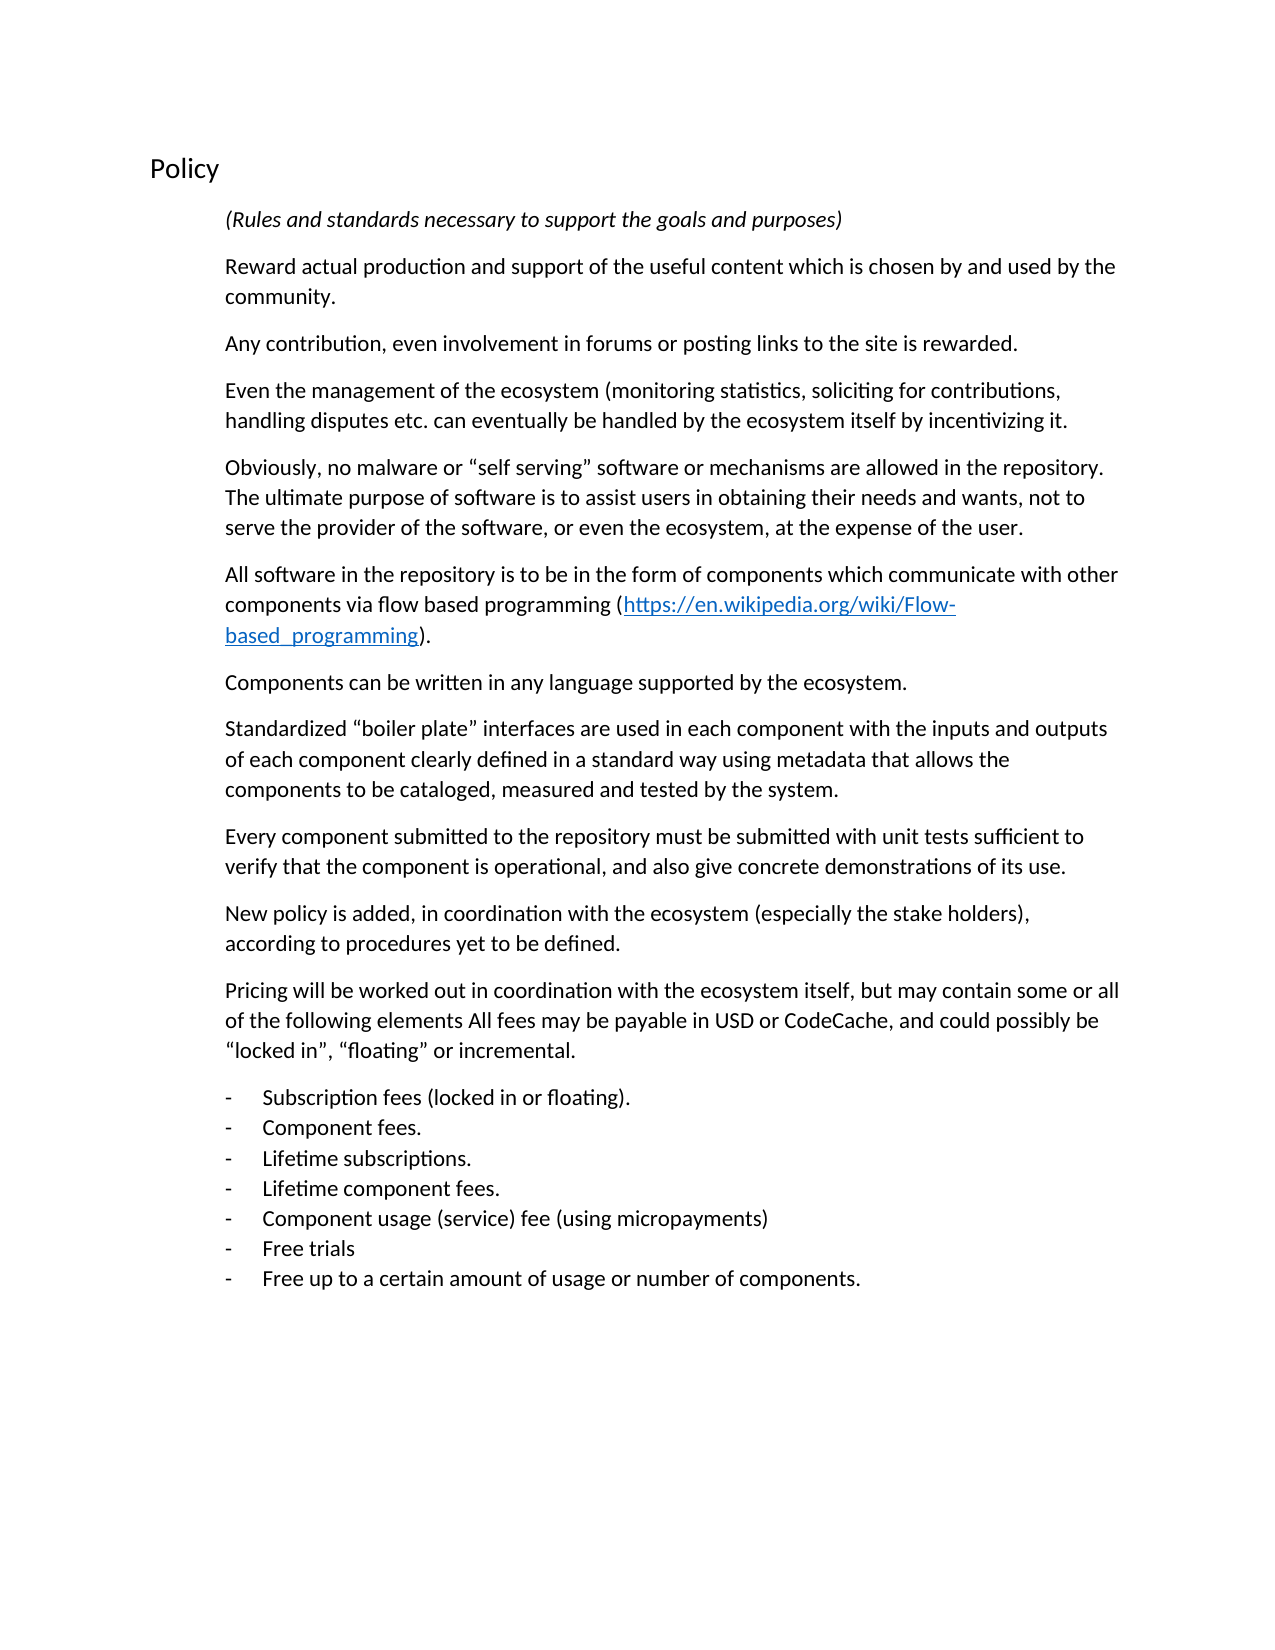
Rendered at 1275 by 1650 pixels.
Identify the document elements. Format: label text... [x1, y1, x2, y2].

list Component usage (service) fee (using micropayments) [225, 1204, 1125, 1232]
list Subscription fees (locked in or floating). [225, 1083, 1125, 1111]
text (Rules and standards necessary to support the goals and purposes) [225, 205, 1125, 233]
text All software in the repository is to be in the form of components which communicate with other components via flow based programming (https://en.wikipedia.org/wiki/Flow-based_programming). [225, 560, 1125, 649]
list Free up to a certain amount of usage or number of components. [225, 1264, 1125, 1292]
text Pricing will be worked out in coordination with the ecosystem itself, but may contain some or all of the following elements All fees may be payable in USD or CodeCache, and could possibly be “locked in”, “floating” or incremental. [225, 976, 1125, 1064]
list Component fees. [225, 1113, 1125, 1141]
list Lifetime subscriptions. [225, 1144, 1125, 1172]
text Obviously, no malware or “self serving” software or mechanisms are allowed in the repository. The ultimate purpose of software is to assist users in obtaining their needs and wants, not to serve the provider of the software, or even the ecosystem, at the expense of the user. [225, 453, 1125, 541]
text Policy [150, 150, 1125, 186]
text Any contribution, even involvement in forums or posting links to the site is rewarded. [225, 329, 1125, 357]
text Standardized “boiler plate” interfaces are used in each component with the inputs and outputs of each component clearly defined in a standard way using metadata that allows the components to be cataloged, measured and tested by the system. [225, 714, 1125, 803]
list Free trials [225, 1234, 1125, 1262]
list Lifetime component fees. [225, 1174, 1125, 1202]
text Every component submitted to the repository must be submitted with unit tests sufficient to verify that the component is operational, and also give concrete demonstrations of its use. [225, 822, 1125, 880]
text Even the management of the ecosystem (monitoring statistics, soliciting for contributions, handling disputes etc. can eventually be handled by the ecosystem itself by incentivizing it. [225, 376, 1125, 434]
text Components can be written in any language supported by the ecosystem. [225, 668, 1125, 696]
text Reward actual production and support of the useful content which is chosen by and used by the community. [225, 252, 1125, 310]
text New policy is added, in coordination with the ecosystem (especially the stake holders), according to procedures yet to be defined. [225, 899, 1125, 957]
